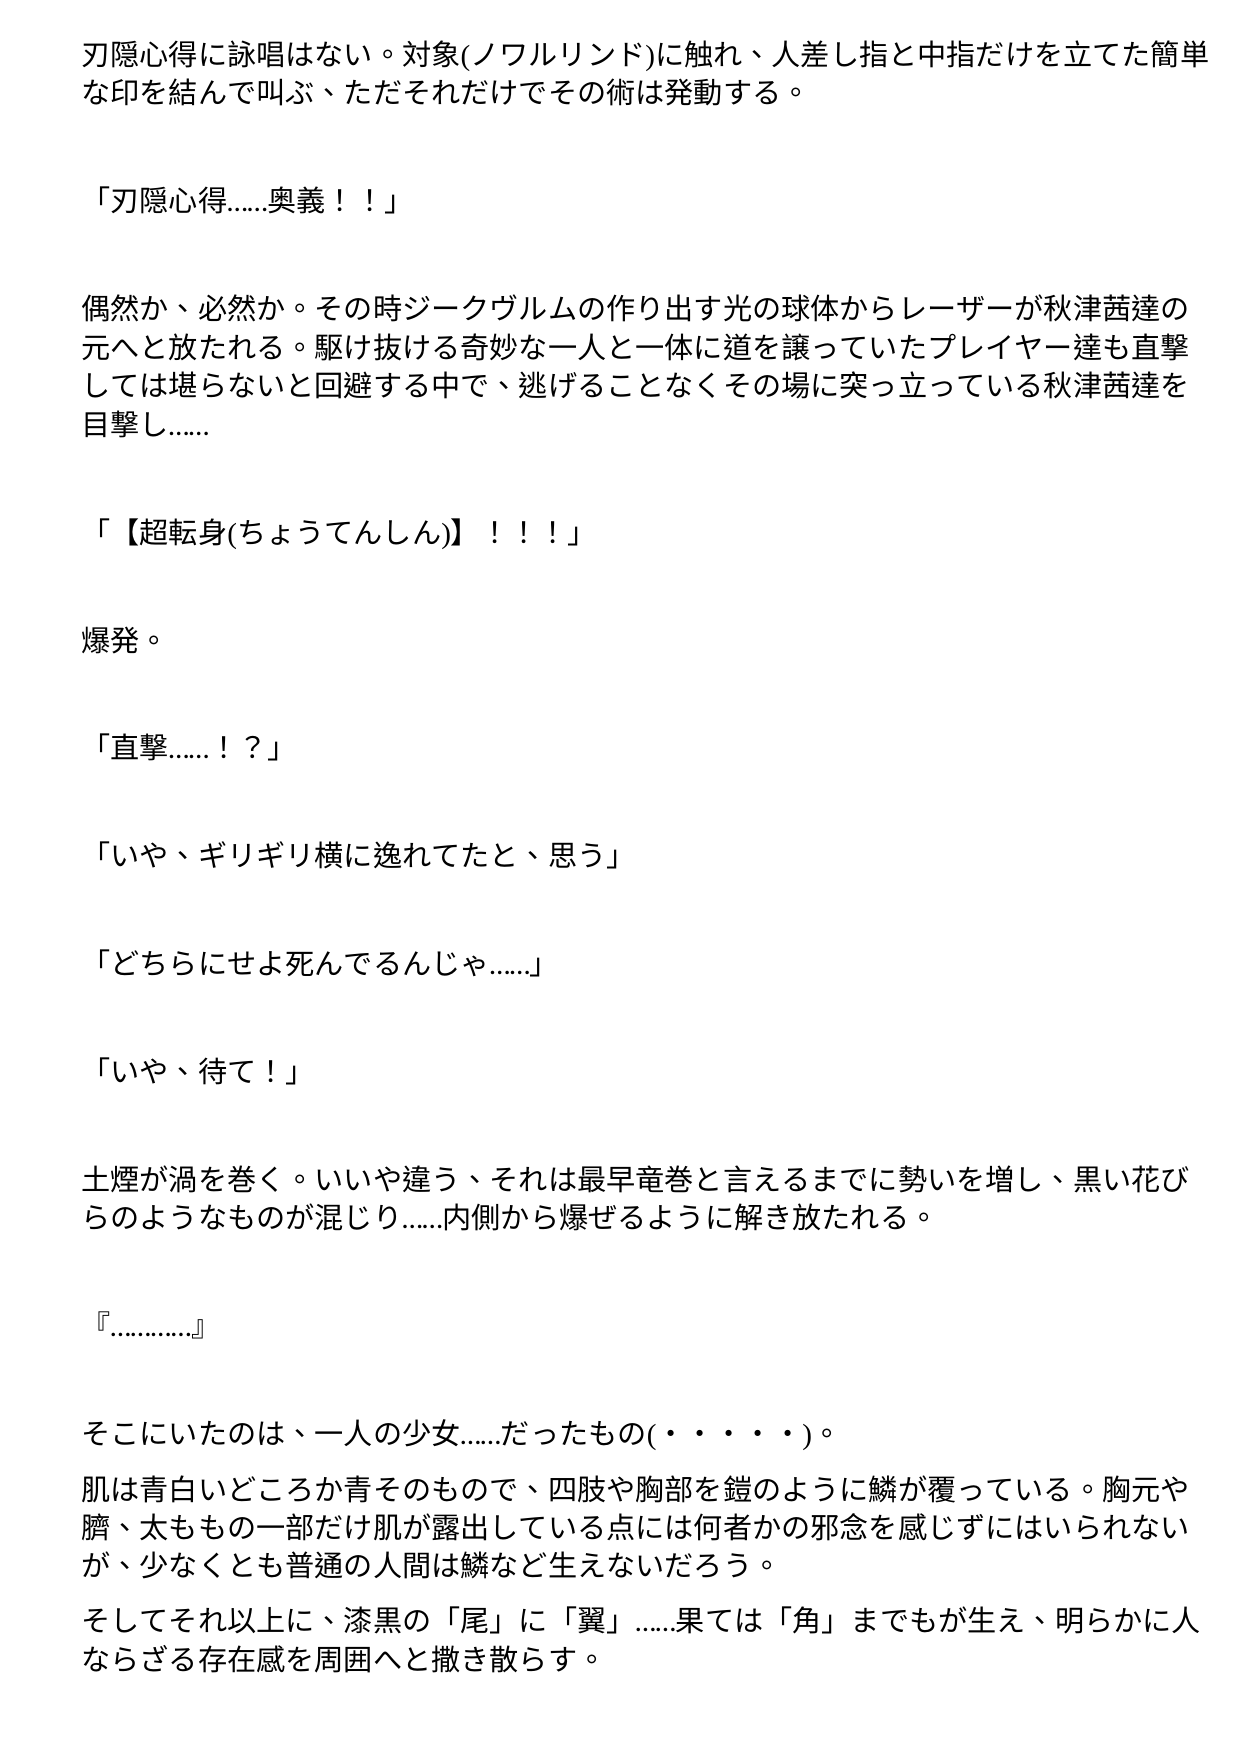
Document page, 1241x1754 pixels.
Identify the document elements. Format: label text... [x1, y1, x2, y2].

text 偶然か、必然か。その時ジークヴルムの作り出す光の球体からレーザーが秋津茜達の元へと放たれる。駆け抜ける奇妙な一人と一体に道を譲っていたプレイヤー達も直撃しては堪らないと回避する中で、逃げることなくその場に突っ立っている秋津茜達を目撃し…… [81, 291, 1215, 442]
text 「いや、待て！」 [81, 1054, 1215, 1090]
text 爆発。 [81, 623, 1215, 658]
text 刃隠心得に詠唱はない。対象(ノワルリンド)に触れ、人差し指と中指だけを立てた簡単な印を結んで叫ぶ、ただそれだけでその術は発動する。 [81, 37, 1215, 111]
text そしてそれ以上に、漆黒の「尾」に「翼」……果ては「角」までもが生え、明らかに人ならざる存在感を周囲へと撒き散らす。 [81, 1603, 1215, 1678]
text 『…………』 [81, 1308, 1215, 1344]
text 土煙が渦を巻く。いいや違う、それは最早竜巻と言えるまでに勢いを増し、黒い花びらのようなものが混じり……内側から爆ぜるように解き放たれる。 [81, 1162, 1215, 1236]
text そこにいたのは、一人の少女……だったもの(・・・・・)。 [81, 1416, 1215, 1452]
text 「【超転身(ちょうてんしん)】！！！」 [81, 515, 1215, 550]
text 「刃隠心得……奥義！！」 [81, 183, 1215, 219]
text 「直撃……！？」 [81, 731, 1215, 766]
text 「いや、ギリギリ横に逸れてたと、思う」 [81, 838, 1215, 874]
text 「どちらにせよ死んでるんじゃ……」 [81, 946, 1215, 982]
text 肌は青白いどころか青そのもので、四肢や胸部を鎧のように鱗が覆っている。胸元や臍、太ももの一部だけ肌が露出している点には何者かの邪念を感じずにはいられないが、少なくとも普通の人間は鱗など生えないだろう。 [81, 1472, 1215, 1584]
